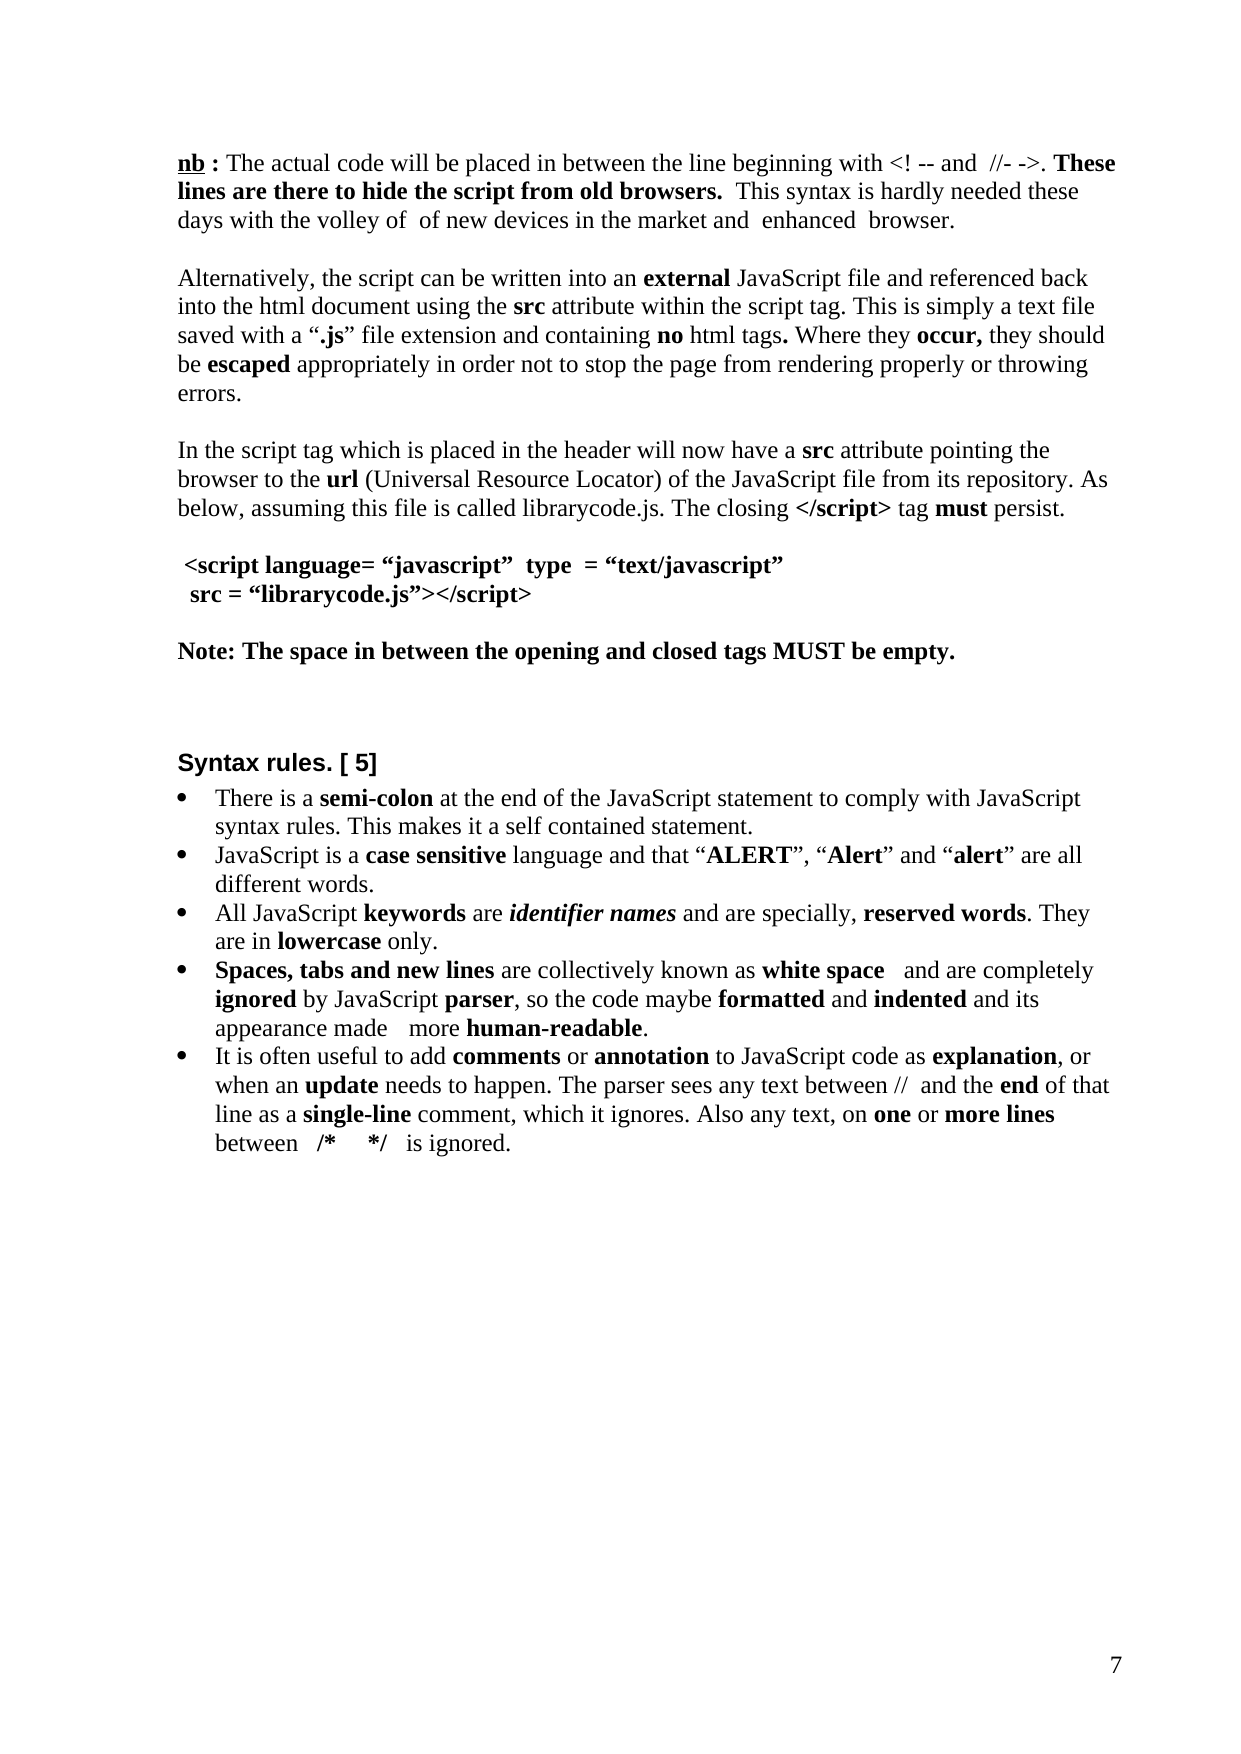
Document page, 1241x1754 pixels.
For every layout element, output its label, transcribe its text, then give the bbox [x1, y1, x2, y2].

text Note: The space in between the opening and closed tags MUST be empty. [177, 636, 1122, 665]
subtitle Syntax rules. [ 5] [177, 748, 1122, 776]
text nb : The actual code will be placed in between the line beginning with <! -- and //- ->. These lines are there to hide the script from old browsers. This syntax is hardly needed these days with the volley of of new devices in the market and enhanced browser. [177, 148, 1122, 234]
list All JavaScript keywords are identifier names and are specially, reserved words. They are in lowercase only. [177, 898, 1122, 955]
list Spaces, tabs and new lines are collectively known as white space and are completely ignored by JavaScript parser, so the code maybe formatted and indented and its appearance made more human-readable. [177, 955, 1122, 1041]
text In the script tag which is placed in the header will now have a src attribute pointing the browser to the url (Universal Resource Locator) of the JavaScript file from its repository. As below, assuming this file is called librarycode.js. The closing </script> tag must persist. [177, 435, 1122, 521]
text src = “librarycode.js”></script> [177, 579, 1122, 608]
list There is a semi-colon at the end of the JavaScript statement to comply with JavaScript syntax rules. This makes it a self contained statement. [177, 783, 1122, 840]
list JavaScript is a case sensitive language and that “ALERT”, “Alert” and “alert” are all different words. [177, 840, 1122, 898]
text Alternatively, the script can be written into an external JavaScript file and referenced back into the html document using the src attribute within the script tag. This is simply a text file saved with a “.js” file extension and containing no html tags. Where they occur, they should be escaped appropriately in order not to stop the page from rendering properly or throwing errors. [177, 263, 1122, 406]
list It is often useful to add comments or annotation to JavaScript code as explanation, or when an update needs to happen. The parser sees any text between // and the end of that line as a single-line comment, which it ignores. Also any text, on one or more lines between /* */ is ignored. [177, 1041, 1122, 1156]
text <script language= “javascript” type = “text/javascript” [177, 550, 1122, 579]
